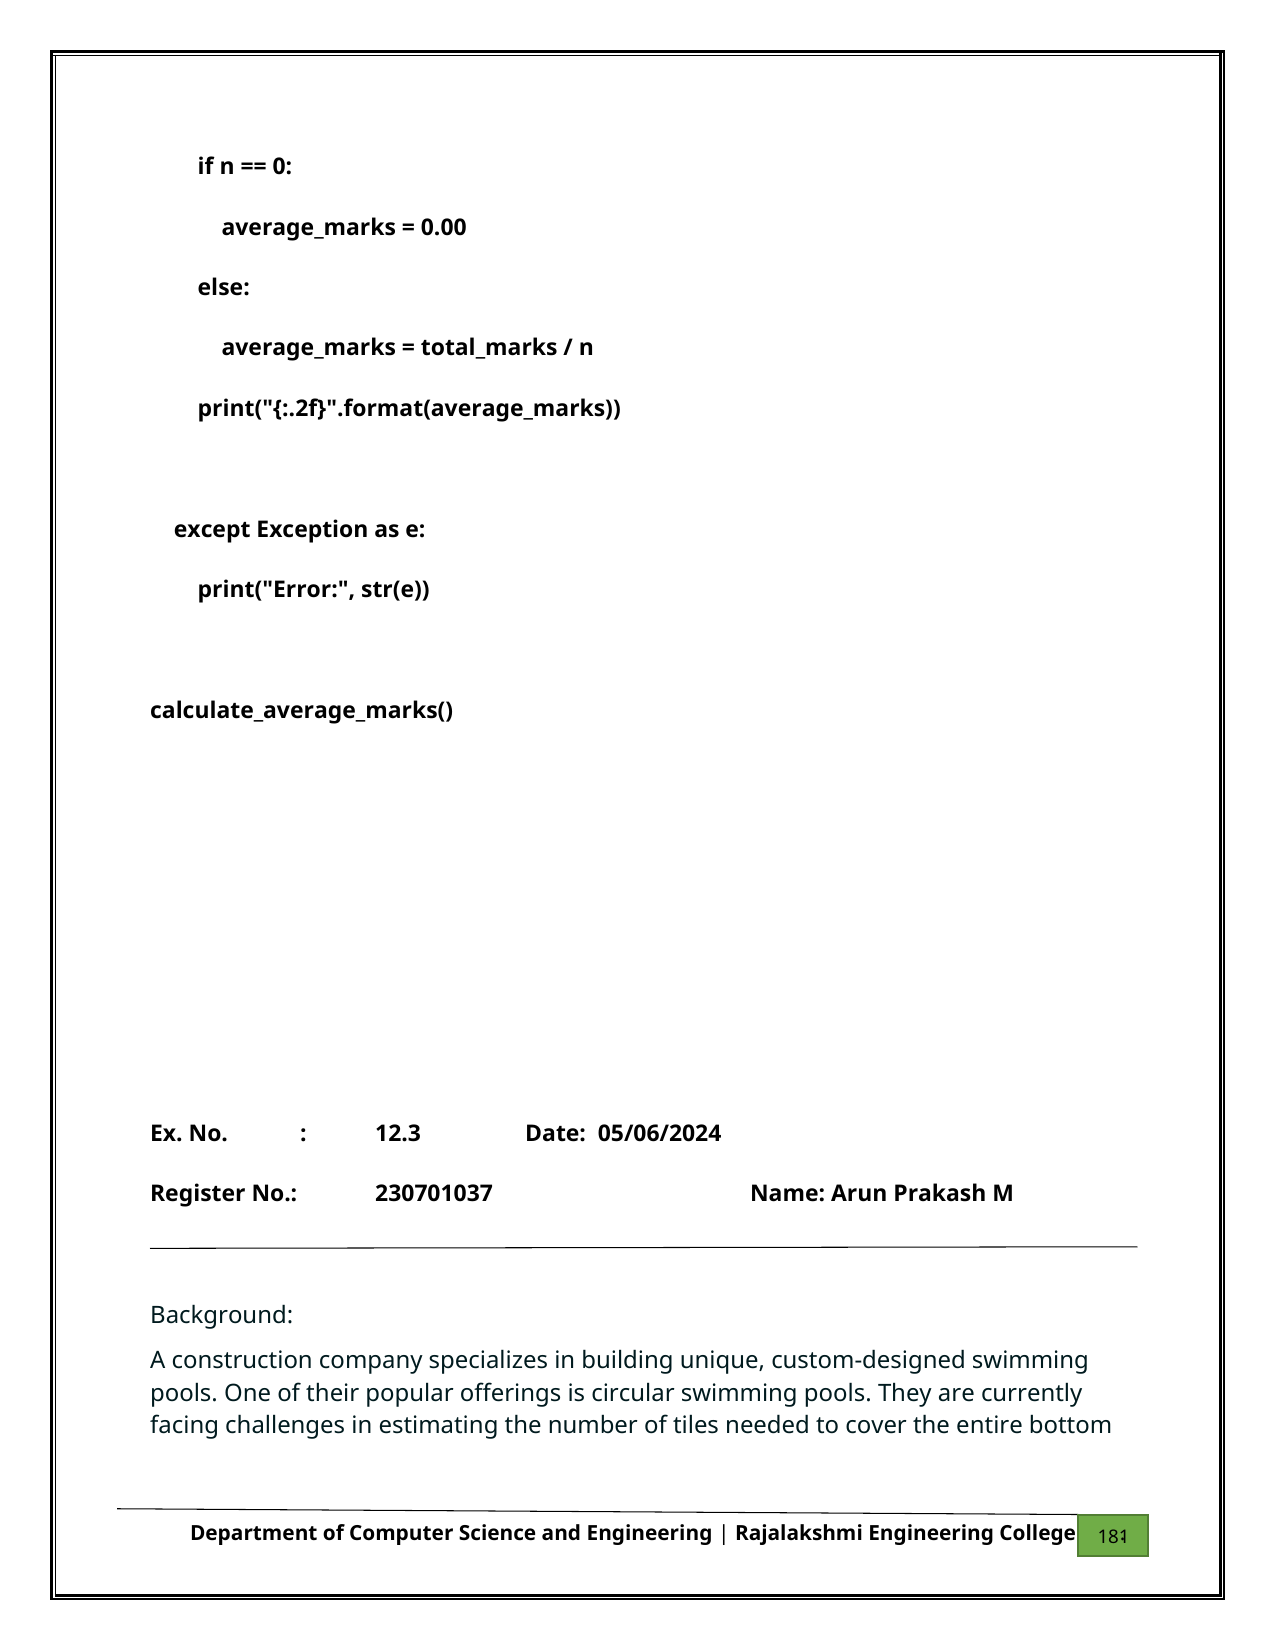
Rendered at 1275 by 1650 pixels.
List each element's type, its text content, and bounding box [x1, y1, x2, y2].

text average_marks = total_marks / n [150, 331, 1125, 362]
text average_marks = 0.00 [150, 210, 1125, 242]
text calculate_average_marks() [150, 694, 1125, 725]
text else: [150, 271, 1125, 302]
text Register No.: 230701037 Name: Arun Prakash M [150, 1177, 1125, 1208]
text print("{:.2f}".format(average_marks)) [150, 392, 1125, 423]
text Background: [150, 1298, 1125, 1331]
text print("Error:", str(e)) [150, 573, 1125, 604]
text Ex. No. : 12.3 Date: 05/06/2024 [150, 1117, 1125, 1148]
text except Exception as e: [150, 512, 1125, 544]
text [150, 1343, 1125, 1441]
text if n == 0: [150, 150, 1125, 181]
